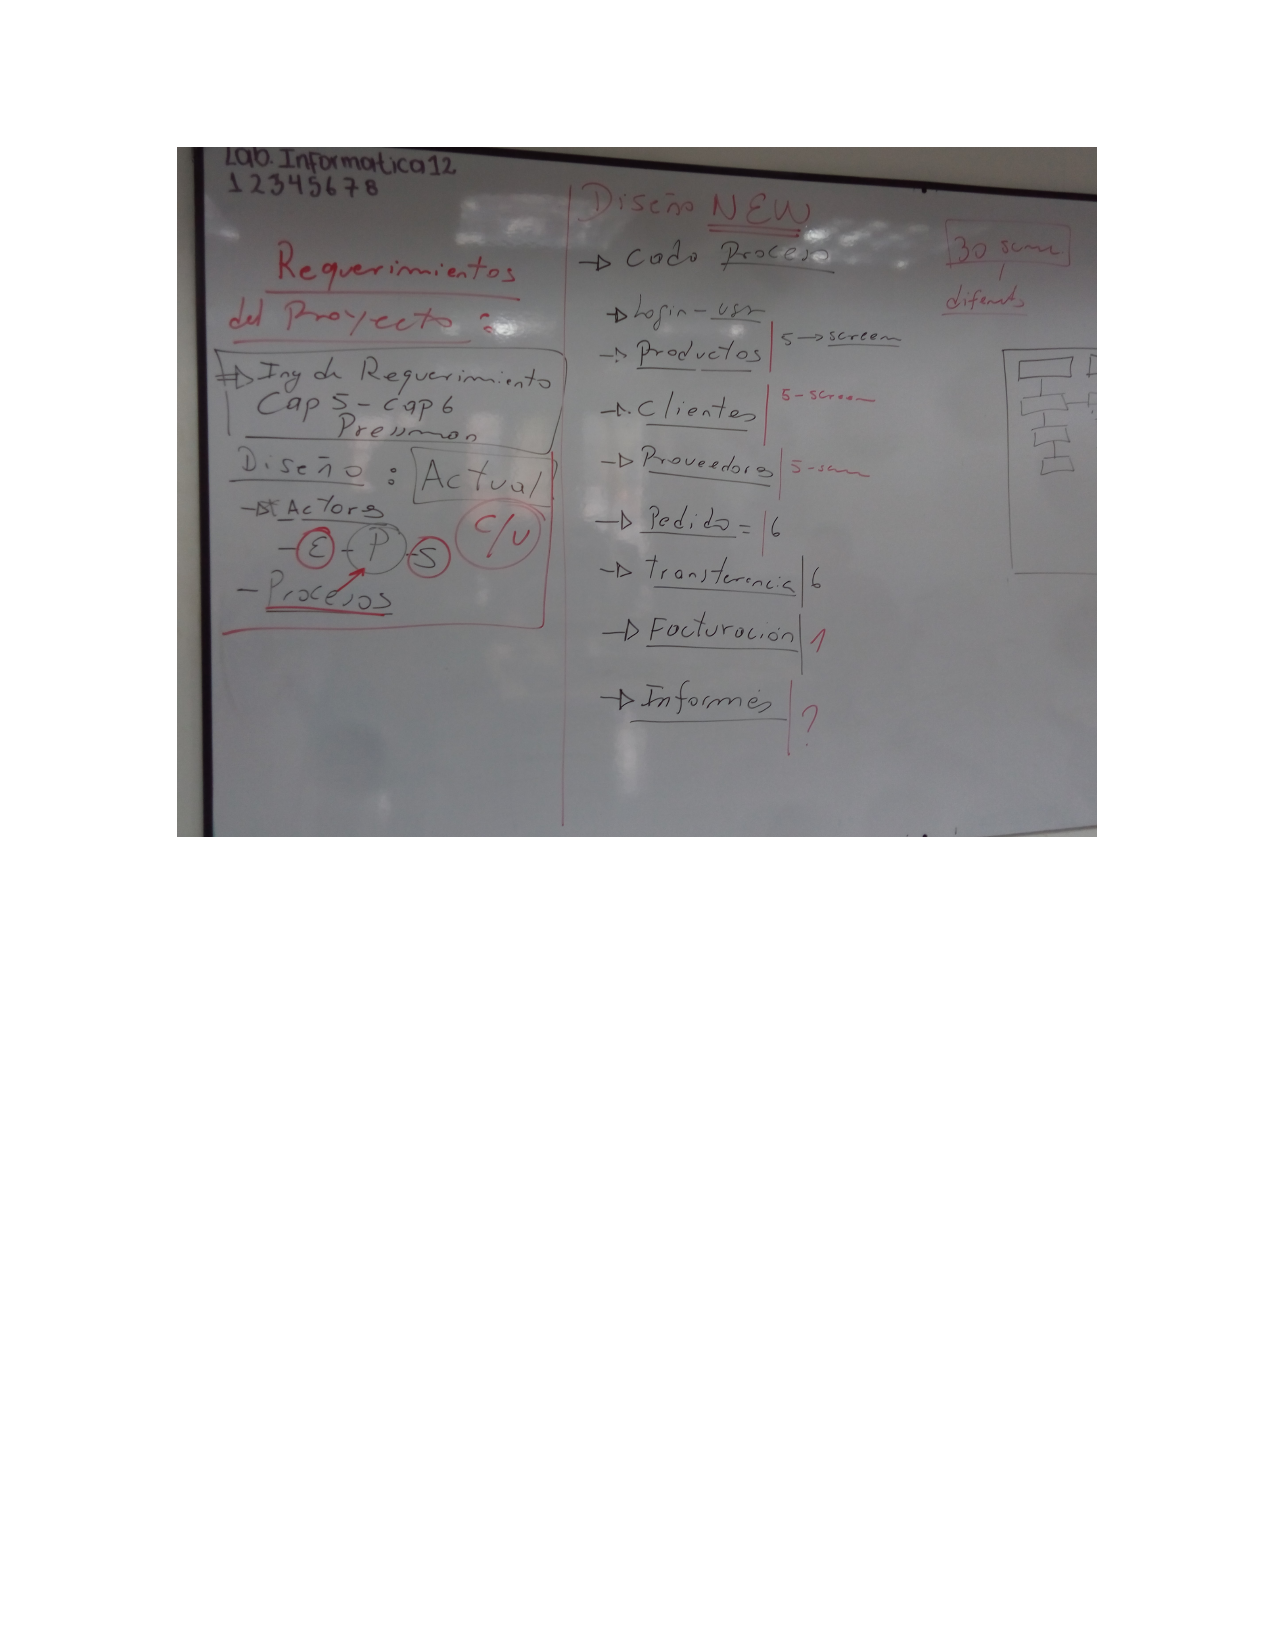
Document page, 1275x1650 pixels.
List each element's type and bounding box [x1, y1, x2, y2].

picture [177, 147, 1097, 837]
